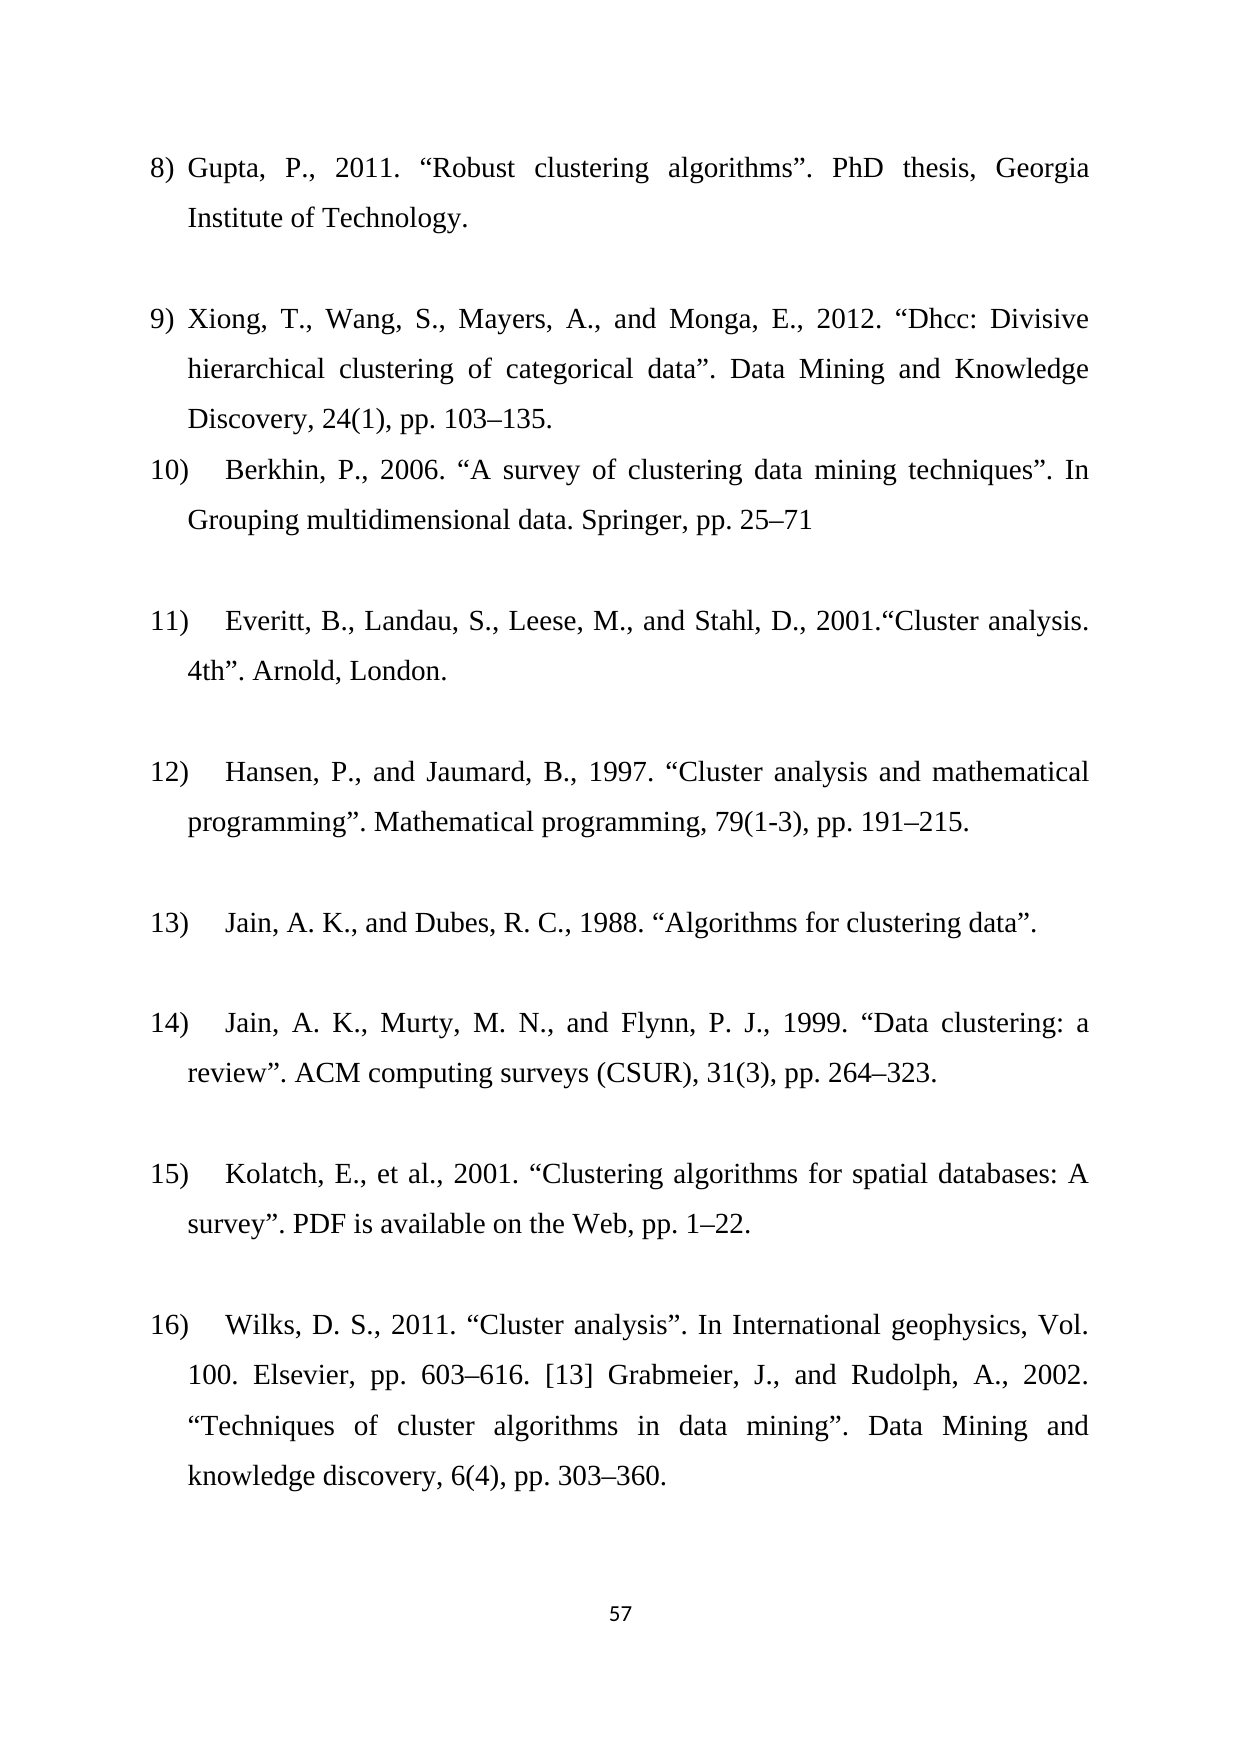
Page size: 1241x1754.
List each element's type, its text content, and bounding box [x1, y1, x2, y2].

list Kolatch, E., et al., 2001. “Clustering algorithms for spatial databases: A survey”. PDF is available on the Web, pp. 1–22. [150, 1156, 1090, 1240]
list Berkhin, P., 2006. “A survey of clustering data mining techniques”. In Grouping multidimensional data. Springer, pp. 25–71 [150, 452, 1090, 536]
list Xiong, T., Wang, S., Mayers, A., and Monga, E., 2012. “Dhcc: Divisive hierarchical clustering of categorical data”. Data Mining and Knowledge Discovery, 24(1), pp. 103–135. [150, 301, 1090, 435]
list Wilks, D. S., 2011. “Cluster analysis”. In International geophysics, Vol. 100. Elsevier, pp. 603–616. [13] Grabmeier, J., and Rudolph, A., 2002. “Techniques of cluster algorithms in data mining”. Data Mining and knowledge discovery, 6(4), pp. 303–360. [150, 1307, 1090, 1492]
list Jain, A. K., and Dubes, R. C., 1988. “Algorithms for clustering data”. [150, 905, 1090, 938]
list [150, 150, 1090, 234]
list Everitt, B., Landau, S., Leese, M., and Stahl, D., 2001.“Cluster analysis. 4th”. Arnold, London. [150, 603, 1090, 687]
list Jain, A. K., Murty, M. N., and Flynn, P. J., 1999. “Data clustering: a review”. ACM computing surveys (CSUR), 31(3), pp. 264–323. [150, 1005, 1090, 1089]
list Hansen, P., and Jaumard, B., 1997. “Cluster analysis and mathematical programming”. Mathematical programming, 79(1-3), pp. 191–215. [150, 754, 1090, 838]
